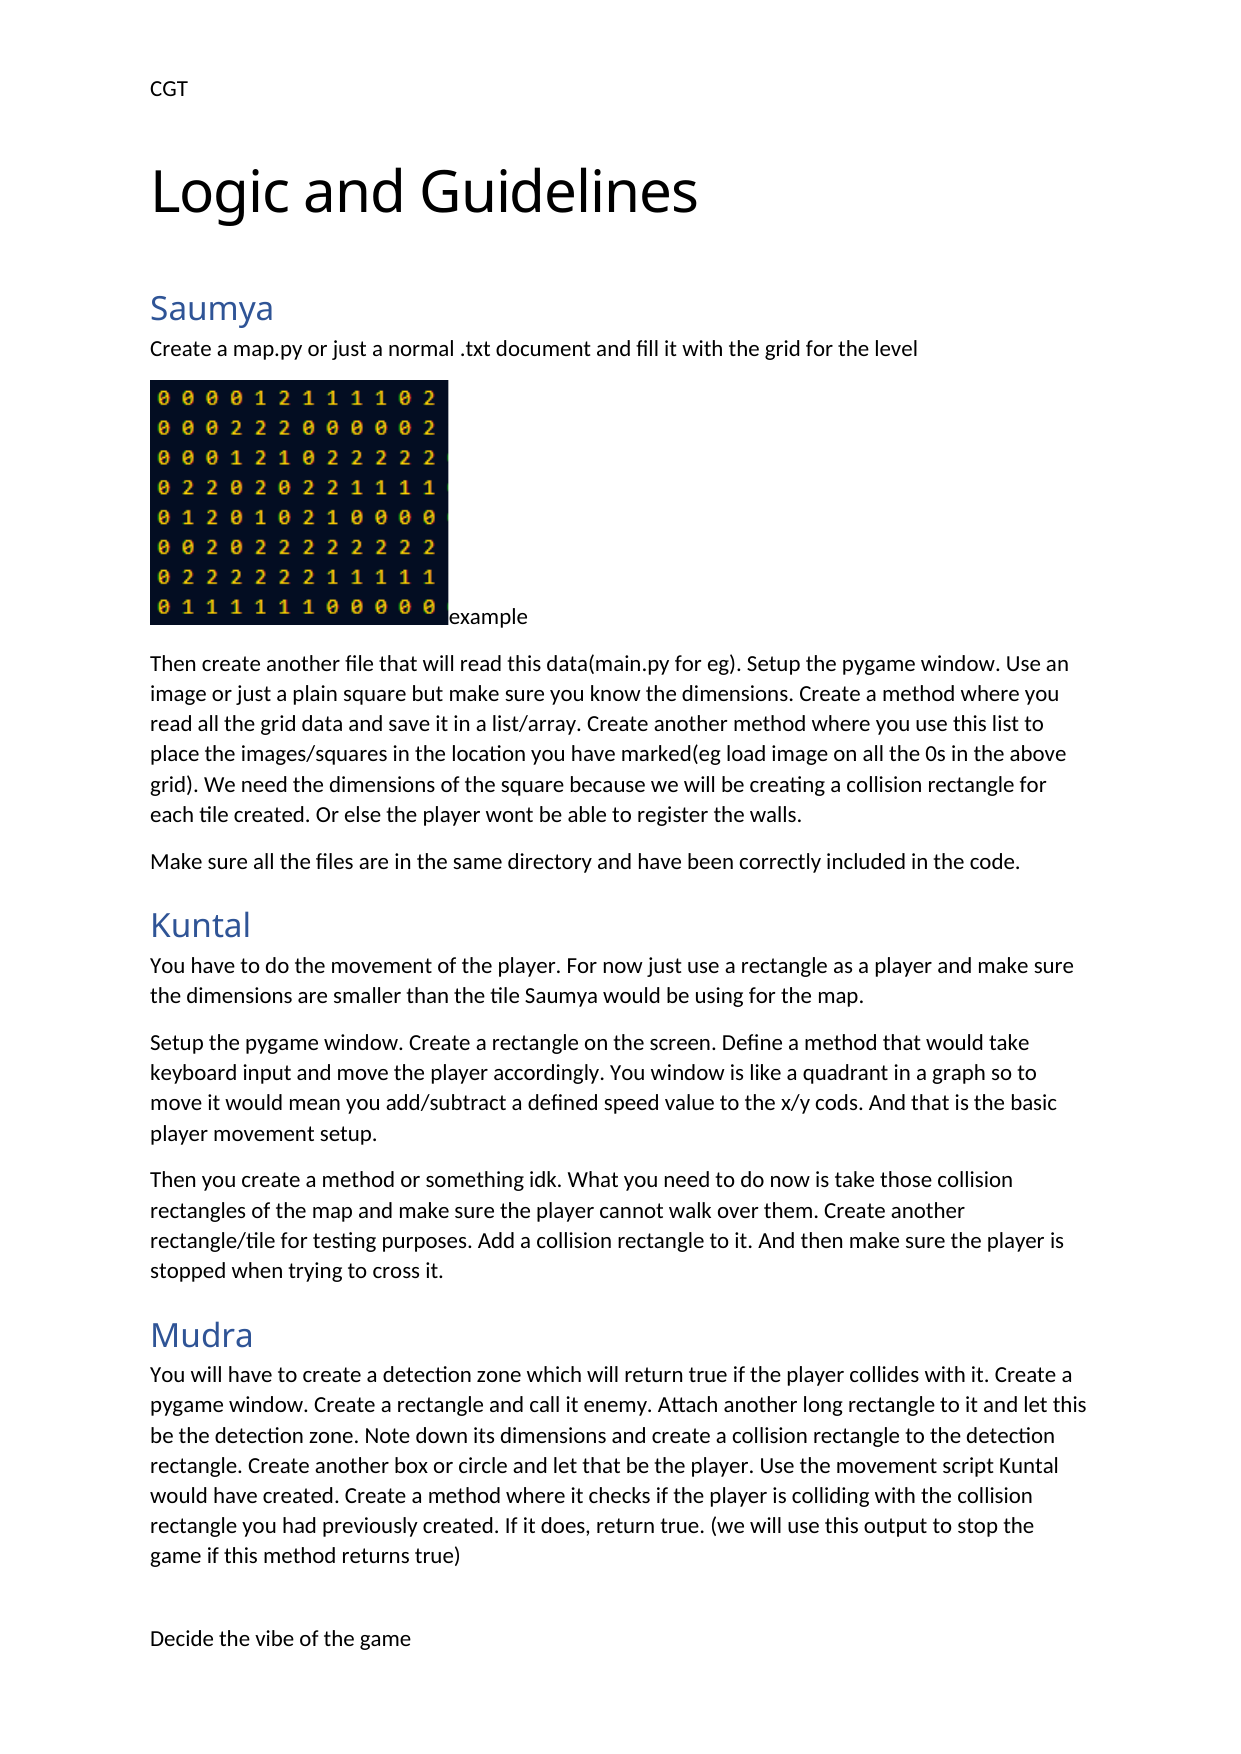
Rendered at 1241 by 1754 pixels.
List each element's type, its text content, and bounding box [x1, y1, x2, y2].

subtitle Mudra [150, 1311, 1090, 1357]
text Create a map.py or just a normal .txt document and fill it with the grid for the level [150, 334, 1090, 362]
subtitle Saumya [150, 285, 1090, 330]
text Make sure all the files are in the same directory and have been correctly included in the code. [150, 847, 1090, 875]
text You will have to create a detection zone which will return true if the player collides with it. Create a pygame window. Create a rectangle and call it enemy. Attach another long rectangle to it and let this be the detection zone. Note down its dimensions and create a collision rectangle to the detection rectangle. Create another box or circle and let that be the player. Use the movement script Kuntal would have created. Create a method where it checks if the player is colliding with the collision rectangle you had previously created. If it does, return true. (we will use this output to stop the game if this method returns true) [150, 1360, 1090, 1569]
text Then create another file that will read this data(main.py for eg). Setup the pygame window. Use an image or just a plain square but make sure you know the dimensions. Create a method where you read all the grid data and save it in a list/array. Create another method where you use this list to place the images/squares in the location you have marked(eg load image on all the 0s in the above grid). We need the dimensions of the square because we will be creating a collision rectangle for each tile created. Or else the player wont be able to register the walls. [150, 649, 1090, 828]
picture [150, 380, 449, 625]
text Then you create a method or something idk. What you need to do now is take those collision rectangles of the map and make sure the player cannot walk over them. Create another rectangle/tile for testing purposes. Add a collision rectangle to it. And then make sure the player is stopped when trying to cross it. [150, 1166, 1090, 1284]
subtitle Kuntal [150, 902, 1090, 947]
title Logic and Guidelines [150, 150, 1090, 229]
text You have to do the movement of the player. For now just use a rectangle as a player and make sure the dimensions are smaller than the tile Saumya would be using for the map. [150, 951, 1090, 1009]
text Setup the pygame window. Create a rectangle on the screen. Define a method that would take keyboard input and move the player accordingly. You window is like a quadrant in a graph so to move it would mean you add/subtract a defined speed value to the x/y cods. And that is the basic player movement setup. [150, 1028, 1090, 1147]
